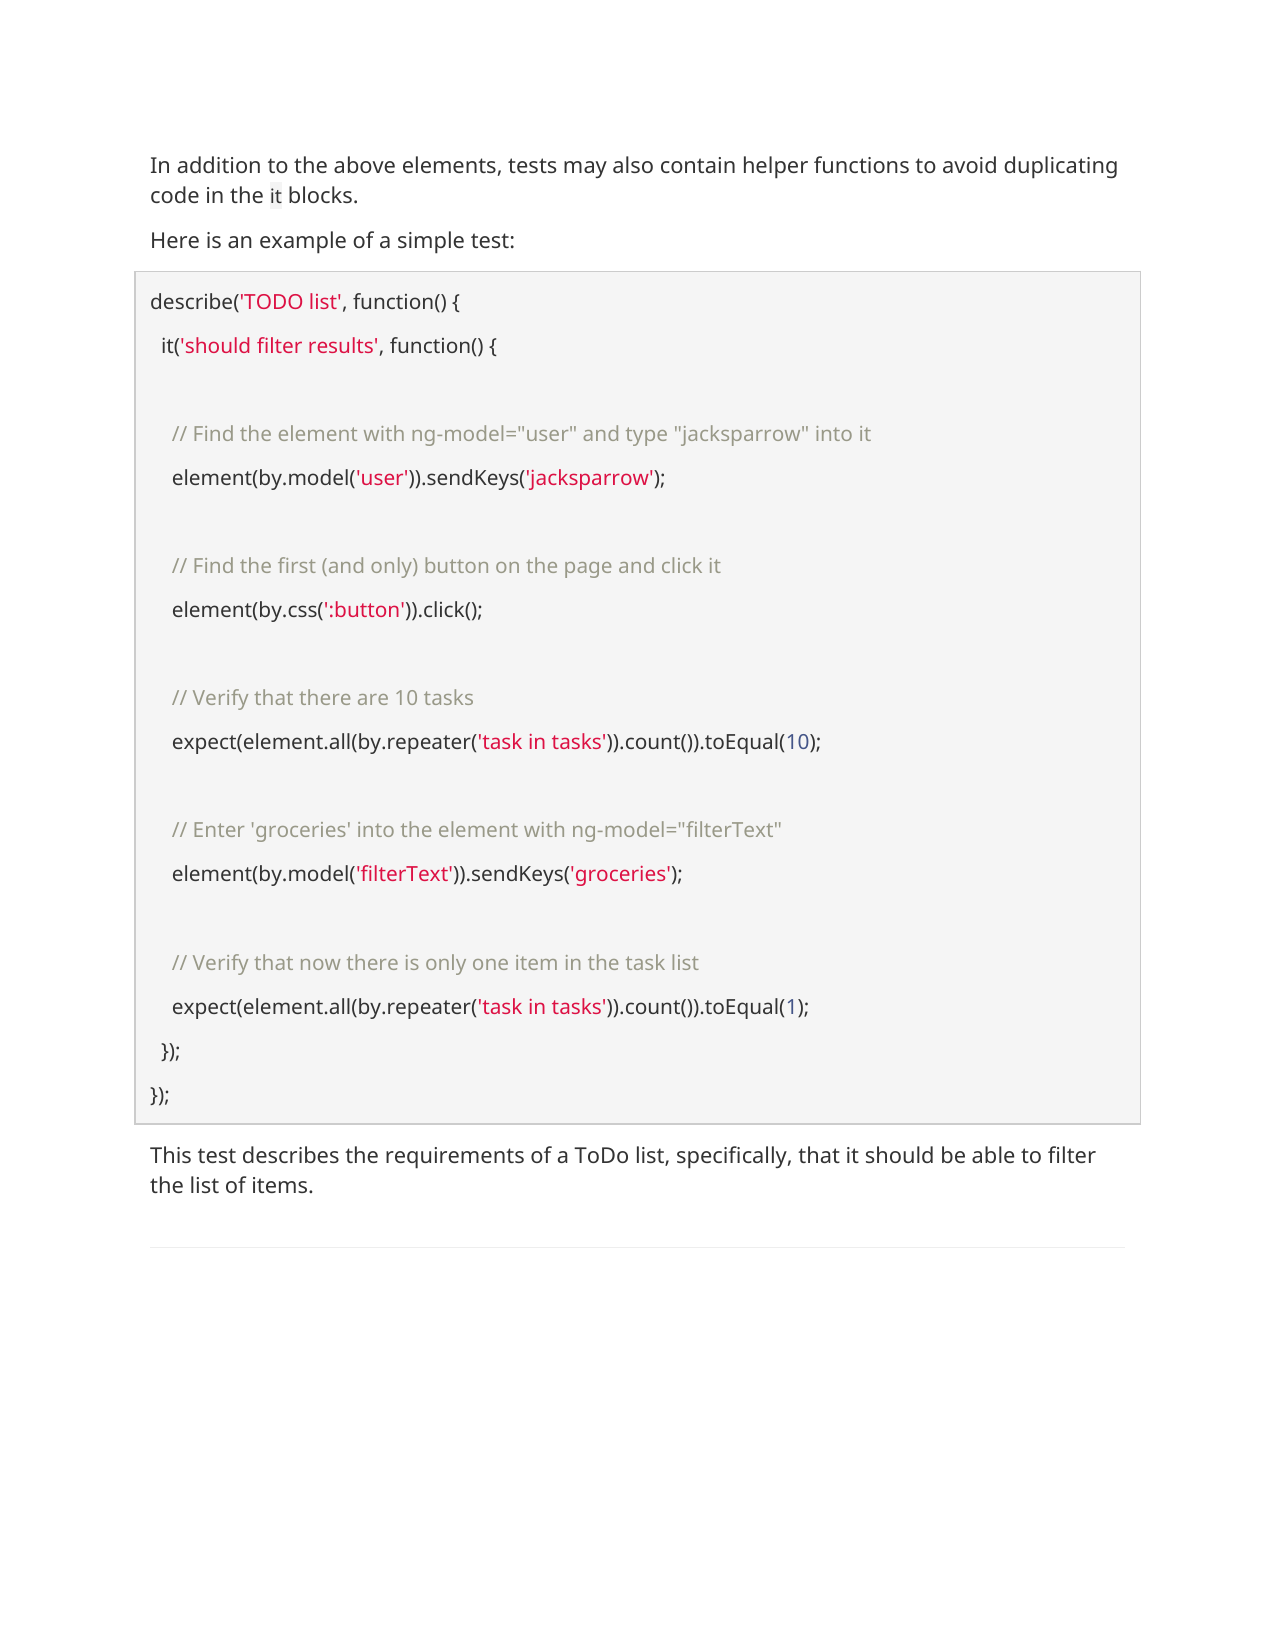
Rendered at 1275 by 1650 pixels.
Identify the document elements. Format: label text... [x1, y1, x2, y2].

text // Find the element with ng-model="user" and type "jacksparrow" into it [136, 403, 1140, 447]
text expect(element.all(by.repeater('task in tasks')).count()).toEqual(10); [136, 711, 1140, 755]
text }); [136, 1020, 1140, 1064]
text This test describes the requirements of a ToDo list, specifically, that it should be able to filter the list of items. [150, 1140, 1125, 1200]
text element(by.model('user')).sendKeys('jacksparrow'); [136, 447, 1140, 491]
text }); [136, 1064, 1140, 1123]
text expect(element.all(by.repeater('task in tasks')).count()).toEqual(1); [136, 976, 1140, 1020]
text // Find the first (and only) button on the page and click it [136, 535, 1140, 579]
text // Enter 'groceries' into the element with ng-model="filterText" [136, 799, 1140, 843]
text describe('TODO list', function() { [136, 272, 1140, 315]
text element(by.model('filterText')).sendKeys('groceries'); [136, 843, 1140, 887]
text it('should filter results', function() { [136, 315, 1140, 359]
text Here is an example of a simple test: [150, 225, 1125, 255]
text element(by.css(':button')).click(); [136, 579, 1140, 623]
text In addition to the above elements, tests may also contain helper functions to avoid duplicating code in the it blocks. [150, 150, 1125, 209]
text // Verify that now there is only one item in the task list [136, 932, 1140, 976]
text // Verify that there are 10 tasks [136, 667, 1140, 711]
